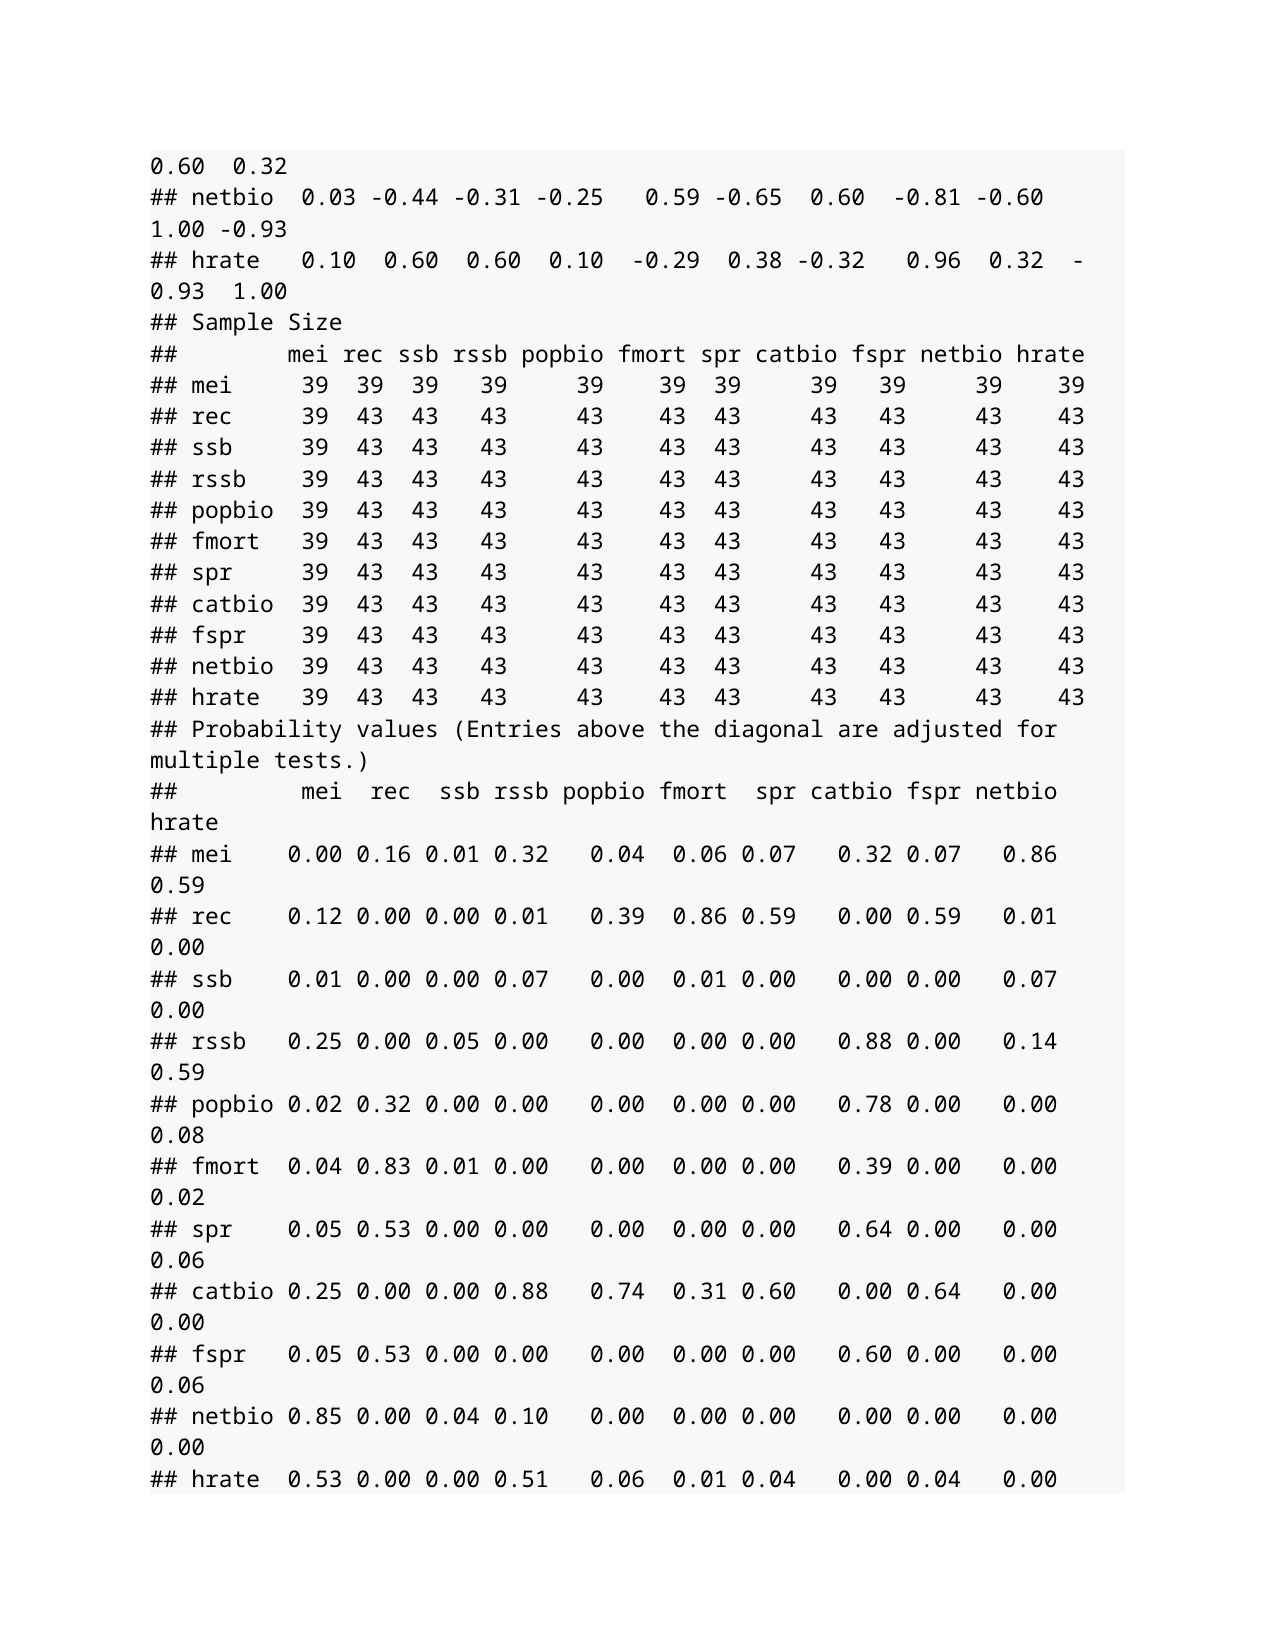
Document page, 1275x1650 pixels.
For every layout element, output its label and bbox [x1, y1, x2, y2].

text [150, 150, 1125, 1494]
